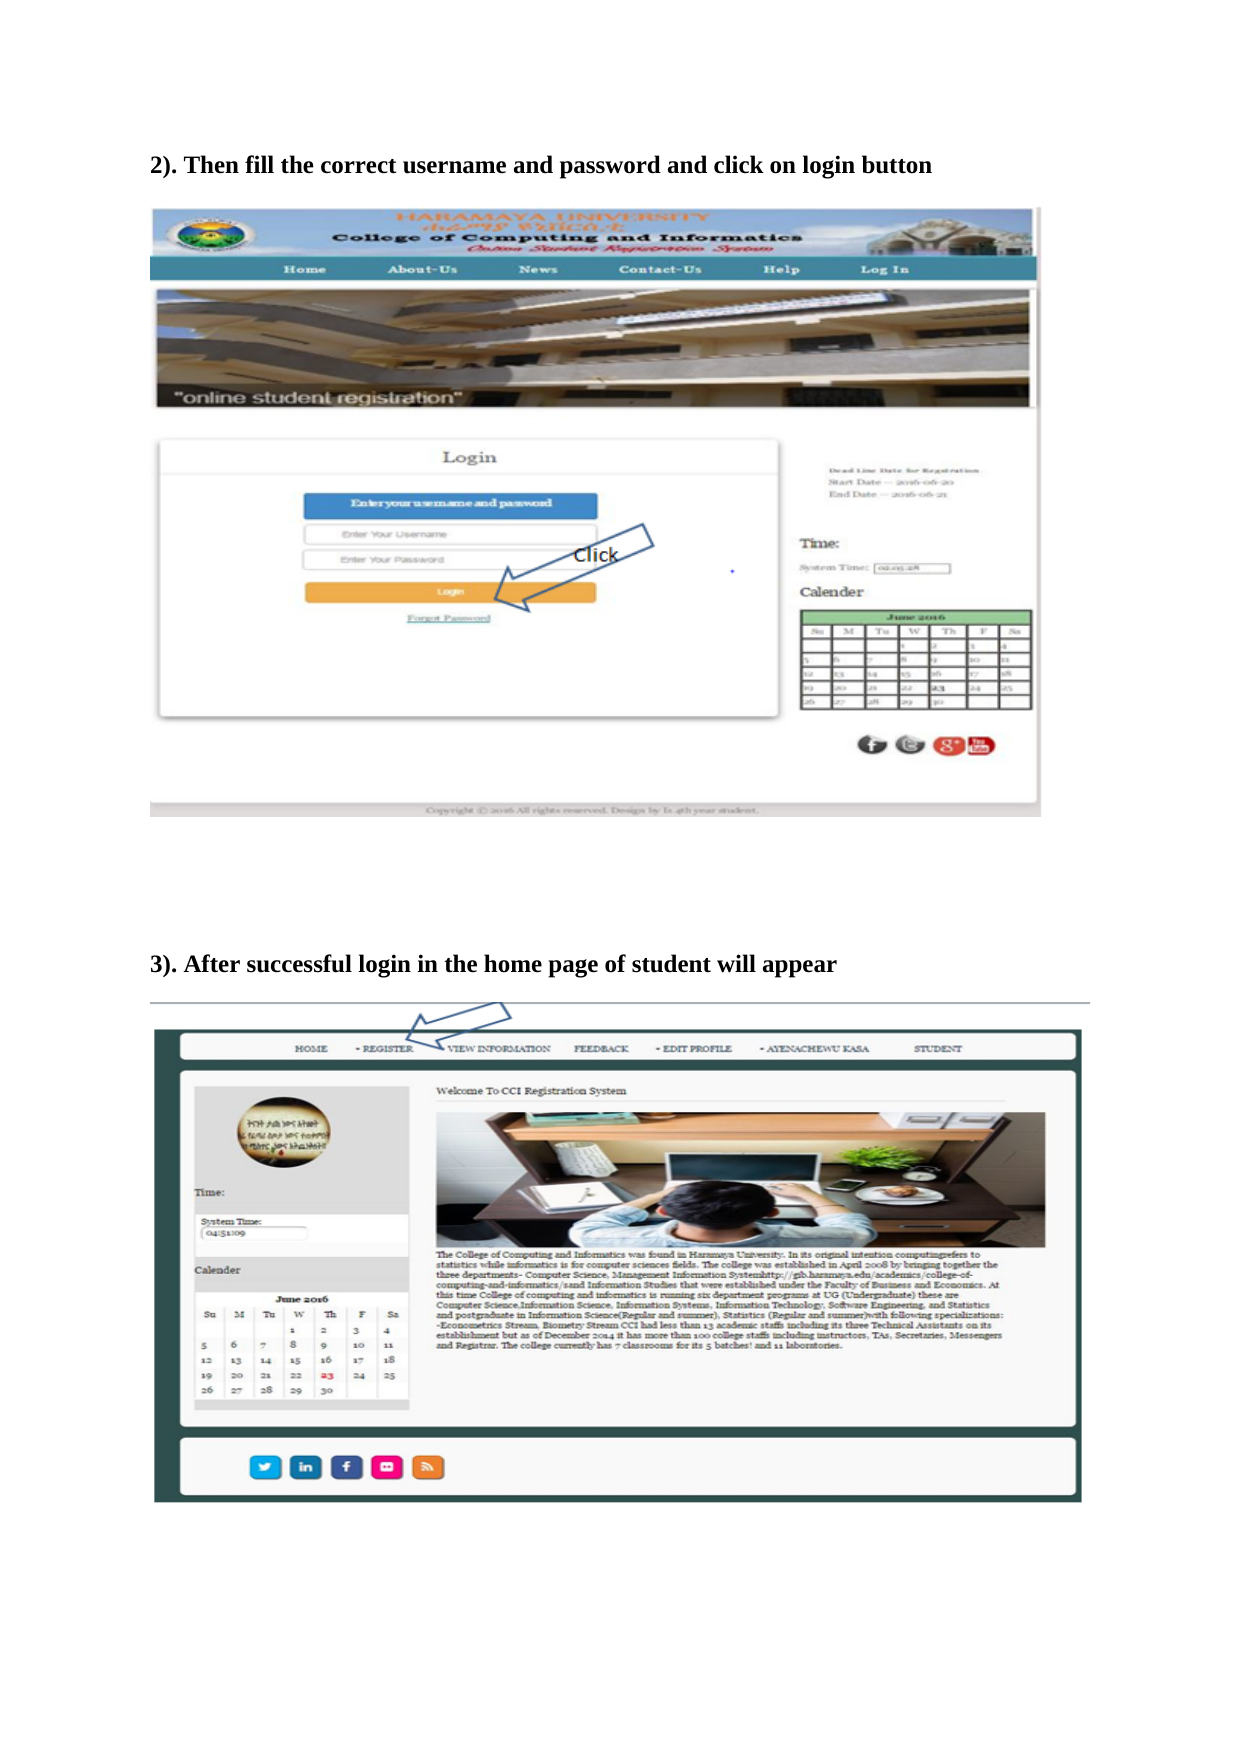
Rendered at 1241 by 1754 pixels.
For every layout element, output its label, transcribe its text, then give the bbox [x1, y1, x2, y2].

text 3). After successful login in the home page of student will appear [150, 949, 1090, 978]
picture [150, 1002, 1091, 1514]
text 2). Then fill the correct username and password and click on login button [150, 150, 1090, 179]
picture [150, 203, 1046, 817]
